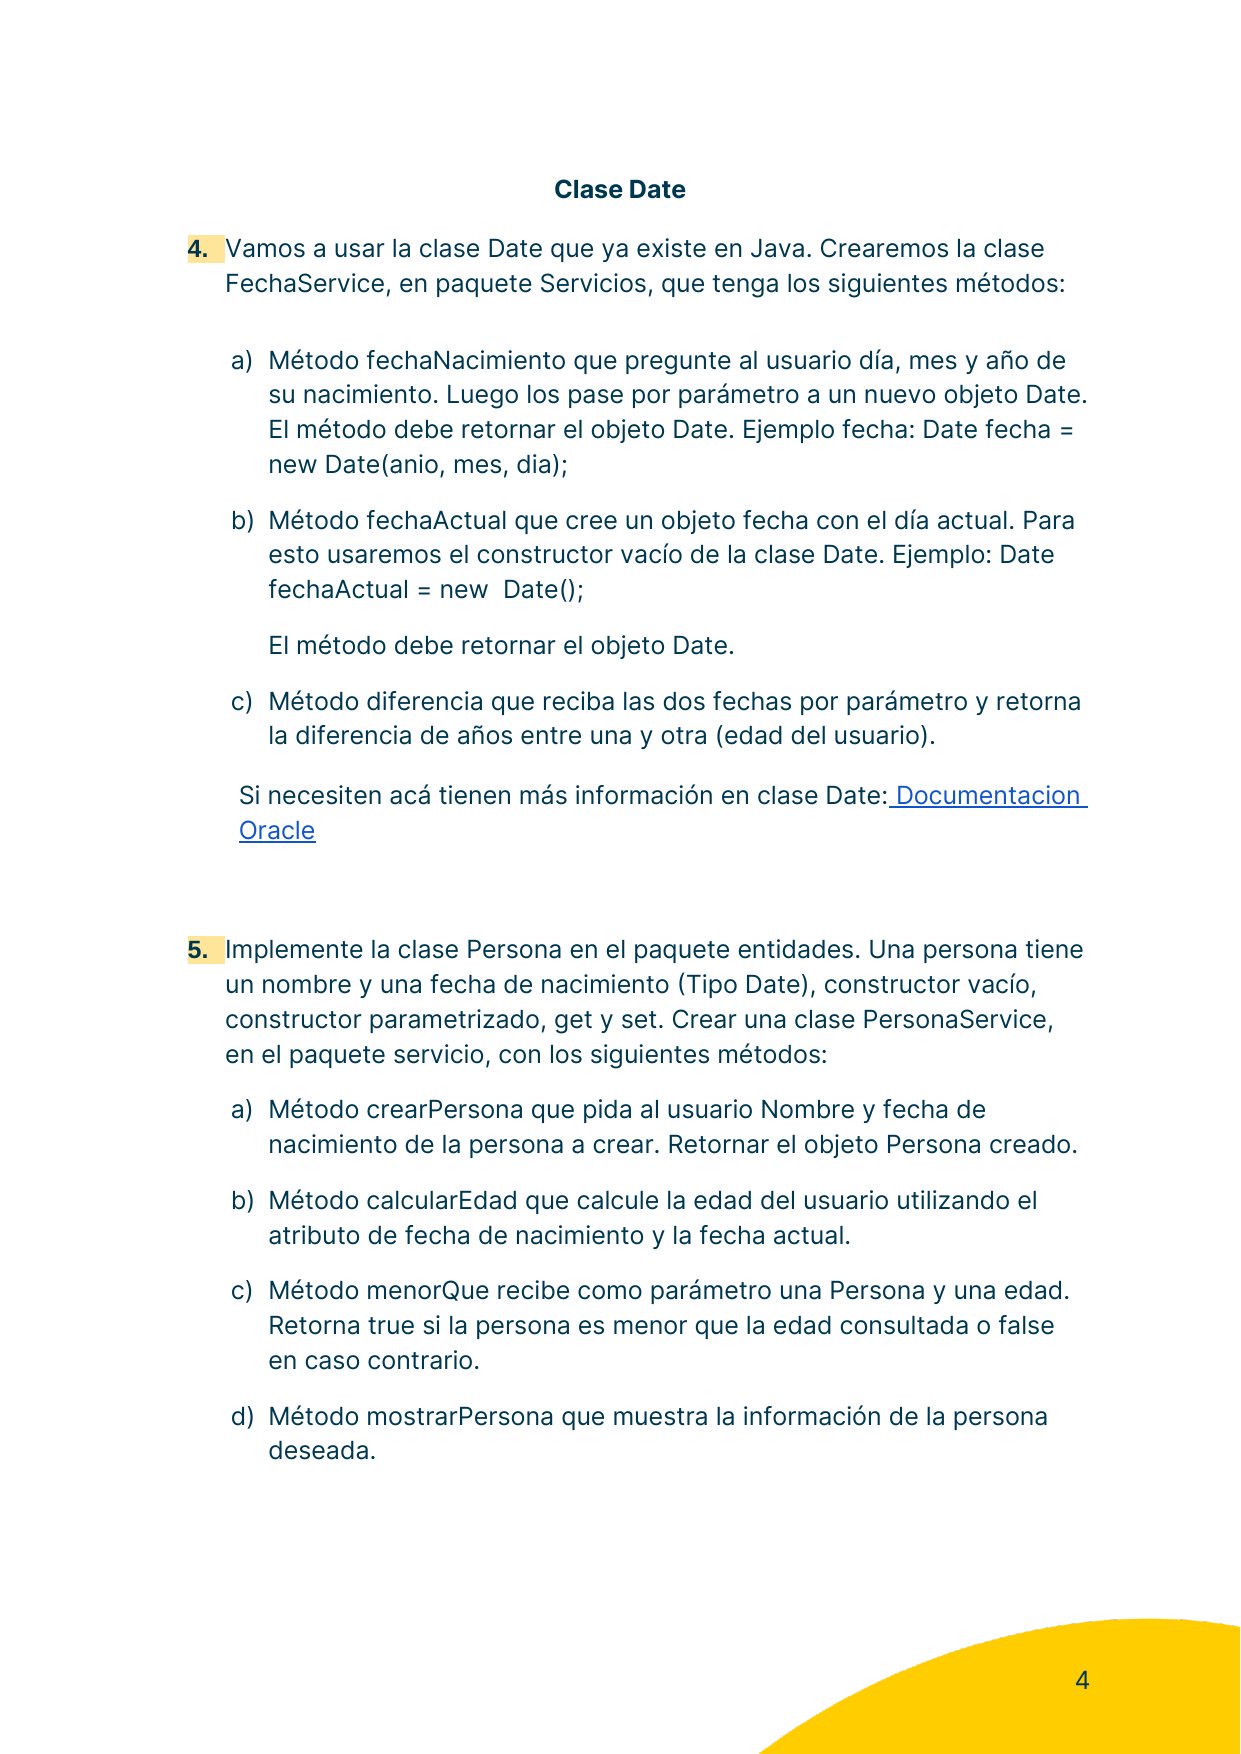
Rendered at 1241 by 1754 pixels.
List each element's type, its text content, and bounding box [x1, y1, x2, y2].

list Método fechaNacimiento que pregunte al usuario día, mes y año de su nacimiento. Luego los pase por parámetro a un nuevo objeto Date. El método debe retornar el objeto Date. Ejemplo fecha: Date fecha = new Date(anio, mes, dia); [231, 345, 1090, 479]
list Implemente la clase Persona en el paquete entidades. Una persona tiene un nombre y una fecha de nacimiento (Tipo Date), constructor vacío, constructor parametrizado, get y set. Crear una clase PersonaService, en el paquete servicio, con los siguientes métodos: [187, 935, 1090, 1069]
list Método diferencia que reciba las dos fechas por parámetro y retorna la diferencia de años entre una y otra (edad del usuario). [231, 686, 1090, 751]
picture [557, 1618, 1241, 1754]
text Si necesiten acá tienen más información en clase Date: Documentacion Oracle [238, 780, 1090, 845]
list Vamos a usar la clase Date que ya existe en Java. Crearemos la clase FechaService, en paquete Servicios, que tenga los siguientes métodos: [187, 234, 1090, 299]
list Método crearPersona que pida al usuario Nombre y fecha de nacimiento de la persona a crear. Retornar el objeto Persona creado. [231, 1095, 1090, 1160]
list Método mostrarPersona que muestra la información de la persona deseada. [231, 1401, 1090, 1466]
list Método calcularEdad que calcule la edad del usuario utilizando el atributo de fecha de nacimiento y la fecha actual. [231, 1185, 1090, 1250]
text El método debe retornar el objeto Date. [268, 630, 1090, 660]
text Clase Date [150, 174, 1090, 204]
list Método menorQue recibe como parámetro una Persona y una edad. Retorna true si la persona es menor que la edad consultada o false en caso contrario. [231, 1276, 1090, 1375]
list Método fechaActual que cree un objeto fecha con el día actual. Para esto usaremos el constructor vacío de la clase Date. Ejemplo: Date fechaActual = new Date(); [231, 505, 1090, 605]
